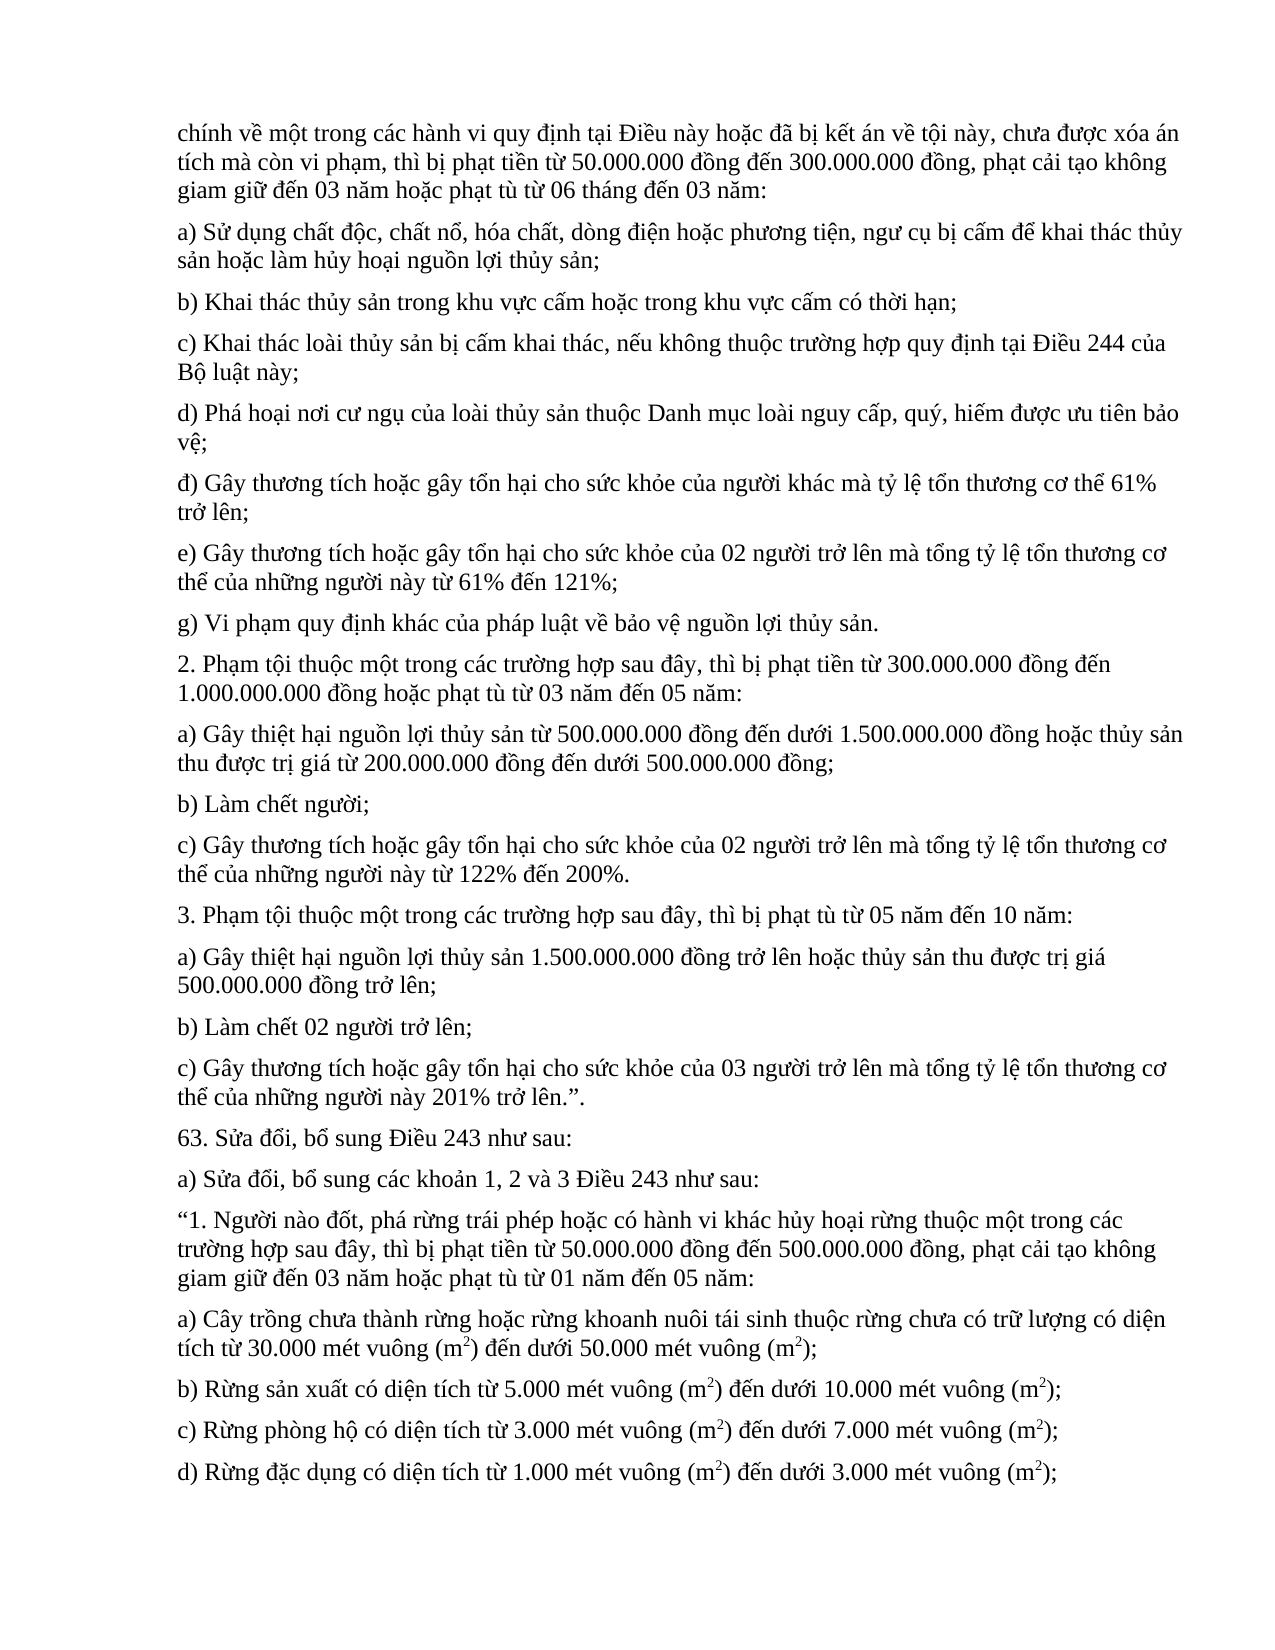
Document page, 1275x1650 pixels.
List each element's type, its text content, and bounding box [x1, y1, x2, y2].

text c) Rừng phòng hộ có diện tích từ 3.000 mét vuông (m2) đến dưới 7.000 mét vuông (m2); [177, 1416, 1186, 1444]
text c) Khai thác loài thủy sản bị cấm khai thác, nếu không thuộc trường hợp quy định tại Điều 244 của Bộ luật này; [177, 328, 1186, 386]
text đ) Gây thương tích hoặc gây tổn hại cho sức khỏe của người khác mà tỷ lệ tổn thương cơ thể 61% trở lên; [177, 468, 1186, 526]
text e) Gây thương tích hoặc gây tổn hại cho sức khỏe của 02 người trở lên mà tổng tỷ lệ tổn thương cơ thể của những người này từ 61% đến 121%; [177, 538, 1186, 596]
text a) Cây trồng chưa thành rừng hoặc rừng khoanh nuôi tái sinh thuộc rừng chưa có trữ lượng có diện tích từ 30.000 mét vuông (m2) đến dưới 50.000 mét vuông (m2); [177, 1304, 1186, 1362]
text b) Làm chết 02 người trở lên; [177, 1012, 1186, 1041]
text b) Khai thác thủy sản trong khu vực cấm hoặc trong khu vực cấm có thời hạn; [177, 287, 1186, 316]
text a) Sử dụng chất độc, chất nổ, hóa chất, dòng điện hoặc phương tiện, ngư cụ bị cấm để khai thác thủy sản hoặc làm hủy hoại nguồn lợi thủy sản; [177, 217, 1186, 274]
text c) Gây thương tích hoặc gây tổn hại cho sức khỏe của 03 người trở lên mà tổng tỷ lệ tổn thương cơ thể của những người này 201% trở lên.”. [177, 1053, 1186, 1111]
text a) Gây thiệt hại nguồn lợi thủy sản 1.500.000.000 đồng trở lên hoặc thủy sản thu được trị giá 500.000.000 đồng trở lên; [177, 942, 1186, 999]
text d) Phá hoại nơi cư ngụ của loài thủy sản thuộc Danh mục loài nguy cấp, quý, hiếm được ưu tiên bảo vệ; [177, 398, 1186, 456]
text c) Gây thương tích hoặc gây tổn hại cho sức khỏe của 02 người trở lên mà tổng tỷ lệ tổn thương cơ thể của những người này từ 122% đến 200%. [177, 831, 1186, 888]
text b) Rừng sản xuất có diện tích từ 5.000 mét vuông (m2) đến dưới 10.000 mét vuông (m2); [177, 1374, 1186, 1403]
text “1. Người nào đốt, phá rừng trái phép hoặc có hành vi khác hủy hoại rừng thuộc một trong các trường hợp sau đây, thì bị phạt tiền từ 50.000.000 đồng đến 500.000.000 đồng, phạt cải tạo không giam giữ đến 03 năm hoặc phạt tù từ 01 năm đến 05 năm: [177, 1206, 1186, 1292]
text 3. Phạm tội thuộc một trong các trường hợp sau đây, thì bị phạt tù từ 05 năm đến 10 năm: [177, 901, 1186, 929]
text d) Rừng đặc dụng có diện tích từ 1.000 mét vuông (m2) đến dưới 3.000 mét vuông (m2); [177, 1457, 1186, 1486]
text 2. Phạm tội thuộc một trong các trường hợp sau đây, thì bị phạt tiền từ 300.000.000 đồng đến 1.000.000.000 đồng hoặc phạt tù từ 03 năm đến 05 năm: [177, 649, 1186, 707]
text a) Sửa đổi, bổ sung các khoản 1, 2 và 3 Điều 243 như sau: [177, 1164, 1186, 1193]
text g) Vi phạm quy định khác của pháp luật về bảo vệ nguồn lợi thủy sản. [177, 608, 1186, 637]
text b) Làm chết người; [177, 789, 1186, 818]
text 63. Sửa đổi, bổ sung Điều 243 như sau: [177, 1123, 1186, 1152]
text a) Gây thiệt hại nguồn lợi thủy sản từ 500.000.000 đồng đến dưới 1.500.000.000 đồng hoặc thủy sản thu được trị giá từ 200.000.000 đồng đến dưới 500.000.000 đồng; [177, 719, 1186, 777]
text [177, 118, 1186, 204]
